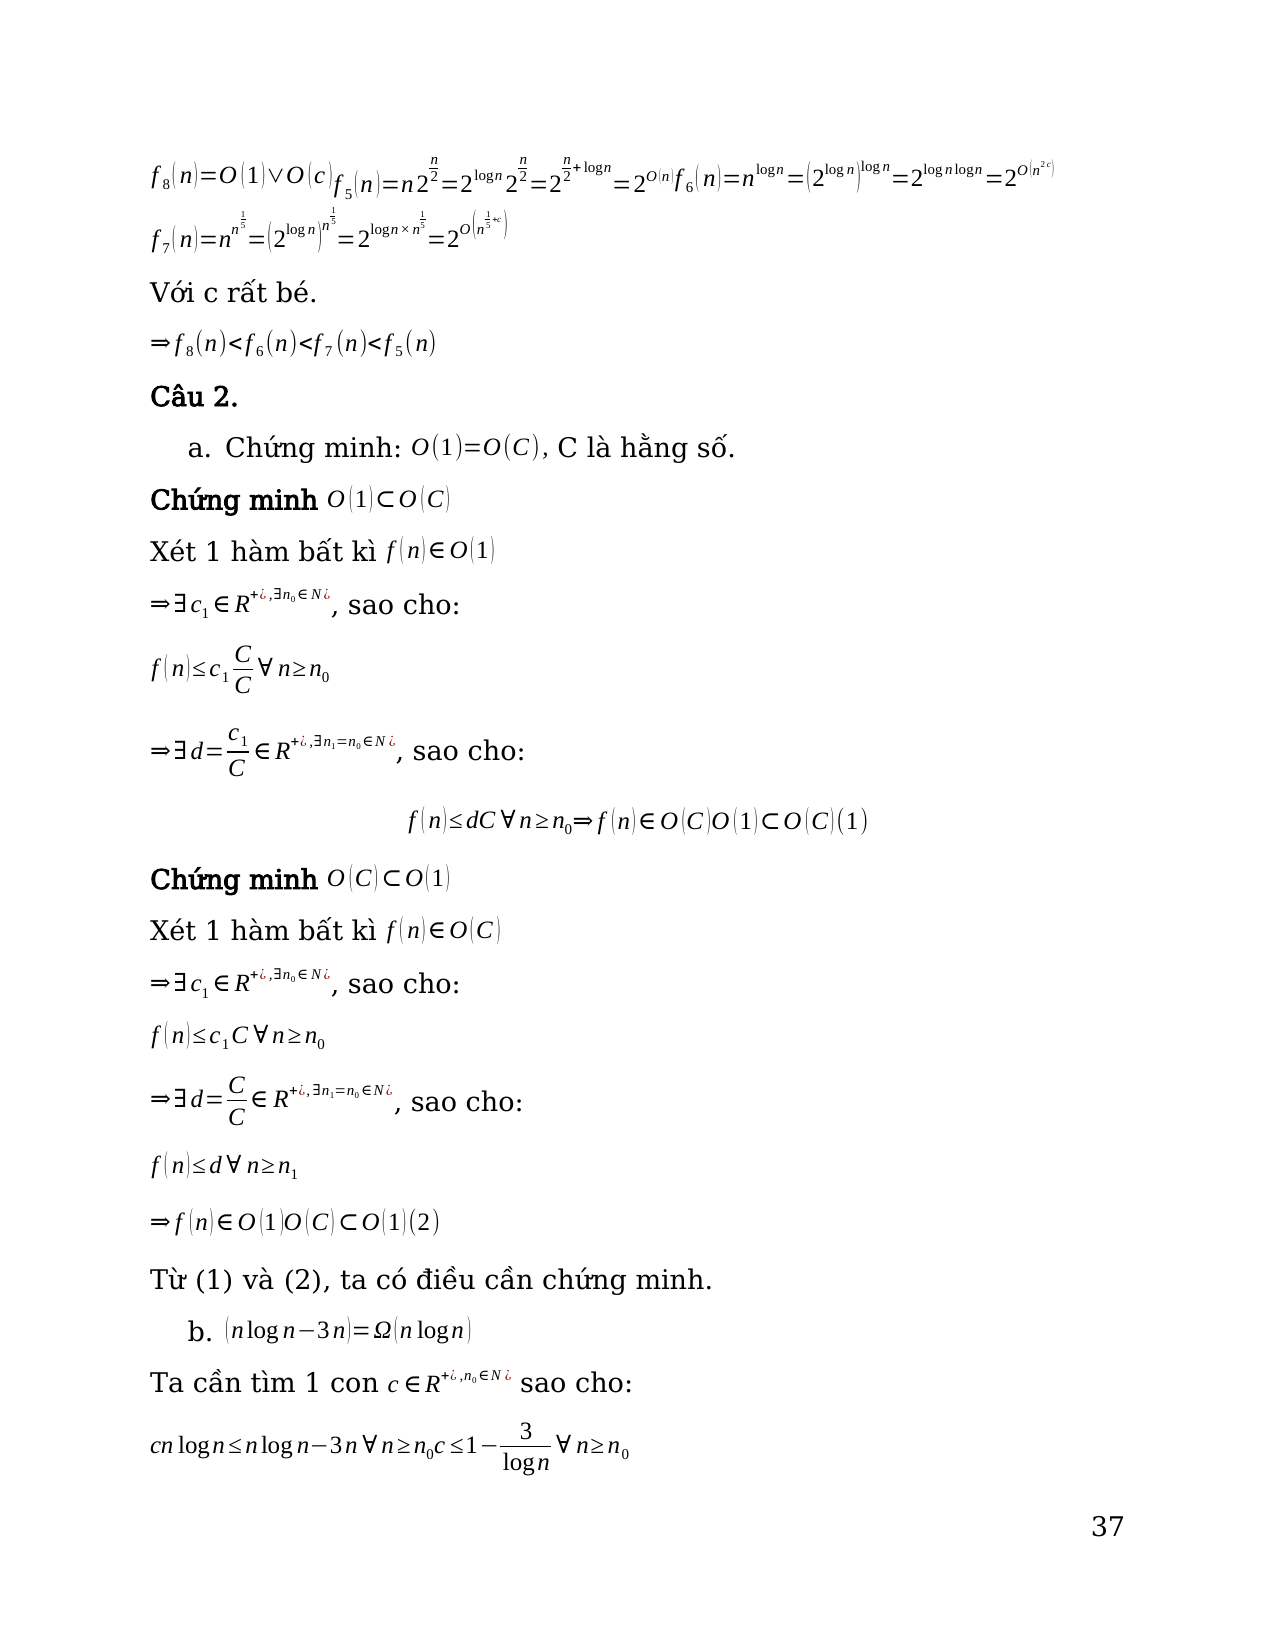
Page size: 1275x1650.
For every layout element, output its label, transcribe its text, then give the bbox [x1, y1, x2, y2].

list Chứng minh: C là hằng số. [187, 431, 1125, 463]
text , sao cho: [150, 1072, 1125, 1131]
text , sao cho: [150, 965, 1125, 1001]
text Chứng minh [150, 862, 1125, 894]
text Xét 1 hàm bất kì [150, 534, 1125, 567]
text , sao cho: [150, 586, 1125, 621]
text , sao cho: [150, 718, 1125, 781]
text Câu 2. [150, 379, 1125, 412]
text Chứng minh [150, 482, 1125, 515]
text Xét 1 hàm bất kì [150, 914, 1125, 946]
text Với c rất bé. [150, 276, 1125, 308]
text Ta cần tìm 1 con sao cho: [150, 1366, 1125, 1398]
text Từ (1) và (2), ta có điều cần chứng minh. [150, 1262, 1125, 1295]
